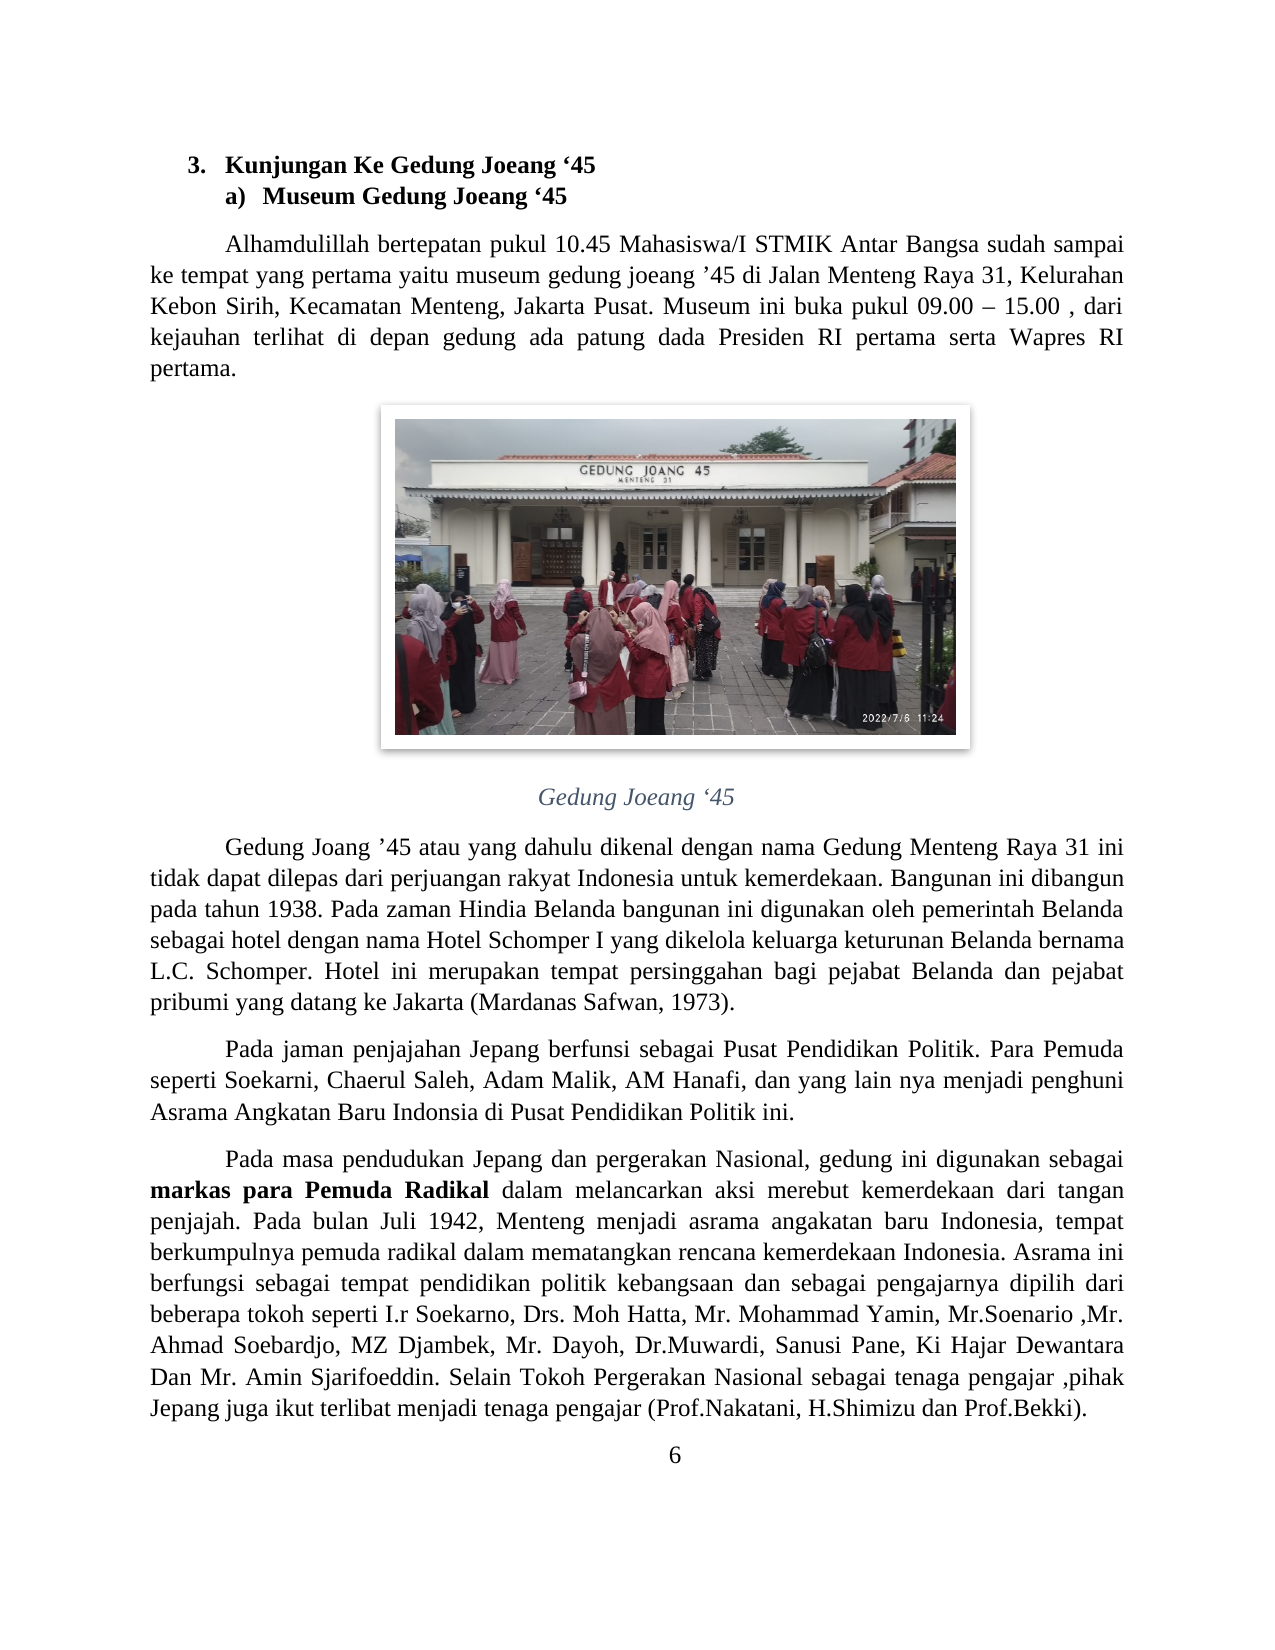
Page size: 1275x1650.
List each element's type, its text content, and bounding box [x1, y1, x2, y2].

text Pada masa pendudukan Jepang dan pergerakan Nasional, gedung ini digunakan sebagai markas para Pemuda Radikal dalam melancarkan aksi merebut kemerdekaan dari tangan penjajah. Pada bulan Juli 1942, Menteng menjadi asrama angakatan baru Indonesia, tempat berkumpulnya pemuda radikal dalam mematangkan rencana kemerdekaan Indonesia. Asrama ini berfungsi sebagai tempat pendidikan politik kebangsaan dan sebagai pengajarnya dipilih dari beberapa tokoh seperti I.r Soekarno, Drs. Moh Hatta, Mr. Mohammad Yamin, Mr.Soenario ,Mr. Ahmad Soebardjo, MZ Djambek, Mr. Dayoh, Dr.Muwardi, Sanusi Pane, Ki Hajar Dewantara Dan Mr. Amin Sjarifoeddin. Selain Tokoh Pergerakan Nasional sebagai tenaga pengajar ,pihak Jepang juga ikut terlibat menjadi tenaga pengajar (Prof.Nakatani, H.Shimizu dan Prof.Bekki). [150, 1144, 1125, 1421]
text Alhamdulillah bertepatan pukul 10.45 Mahasiswa/I STMIK Antar Bangsa sudah sampai ke tempat yang pertama yaitu museum gedung joeang ’45 di Jalan Menteng Raya 31, Kelurahan Kebon Sirih, Kecamatan Menteng, Jakarta Pusat. Museum ini buka pukul 09.00 – 15.00 , dari kejauhan terlihat di depan gedung ada patung dada Presiden RI pertama serta Wapres RI pertama. [150, 229, 1125, 382]
list Museum Gedung Joeang ‘45 [225, 181, 1125, 210]
text Gedung Joang ’45 atau yang dahulu dikenal dengan nama Gedung Menteng Raya 31 ini tidak dapat dilepas dari perjuangan rakyat Indonesia untuk kemerdekaan. Bangunan ini dibangun pada tahun 1938. Pada zaman Hindia Belanda bangunan ini digunakan oleh pemerintah Belanda sebagai hotel dengan nama Hotel Schomper I yang dikelola keluarga keturunan Belanda bernama L.C. Schomper. Hotel ini merupakan tempat persinggahan bagi pejabat Belanda dan pejabat pribumi yang datang ke Jakarta (Mardanas Safwan, 1973). [150, 832, 1125, 1016]
list Kunjungan Ke Gedung Joeang ‘45 [187, 150, 1125, 179]
text Pada jaman penjajahan Jepang berfunsi sebagai Pusat Pendidikan Politik. Para Pemuda seperti Soekarni, Chaerul Saleh, Adam Malik, AM Hanafi, dan yang lain nya menjadi penghuni Asrama Angkatan Baru Indonsia di Pusat Pendidikan Politik ini. [150, 1034, 1125, 1125]
picture [395, 419, 956, 735]
text Gedung Joeang ‘45 [150, 782, 1125, 811]
text 6 [150, 1440, 1125, 1469]
